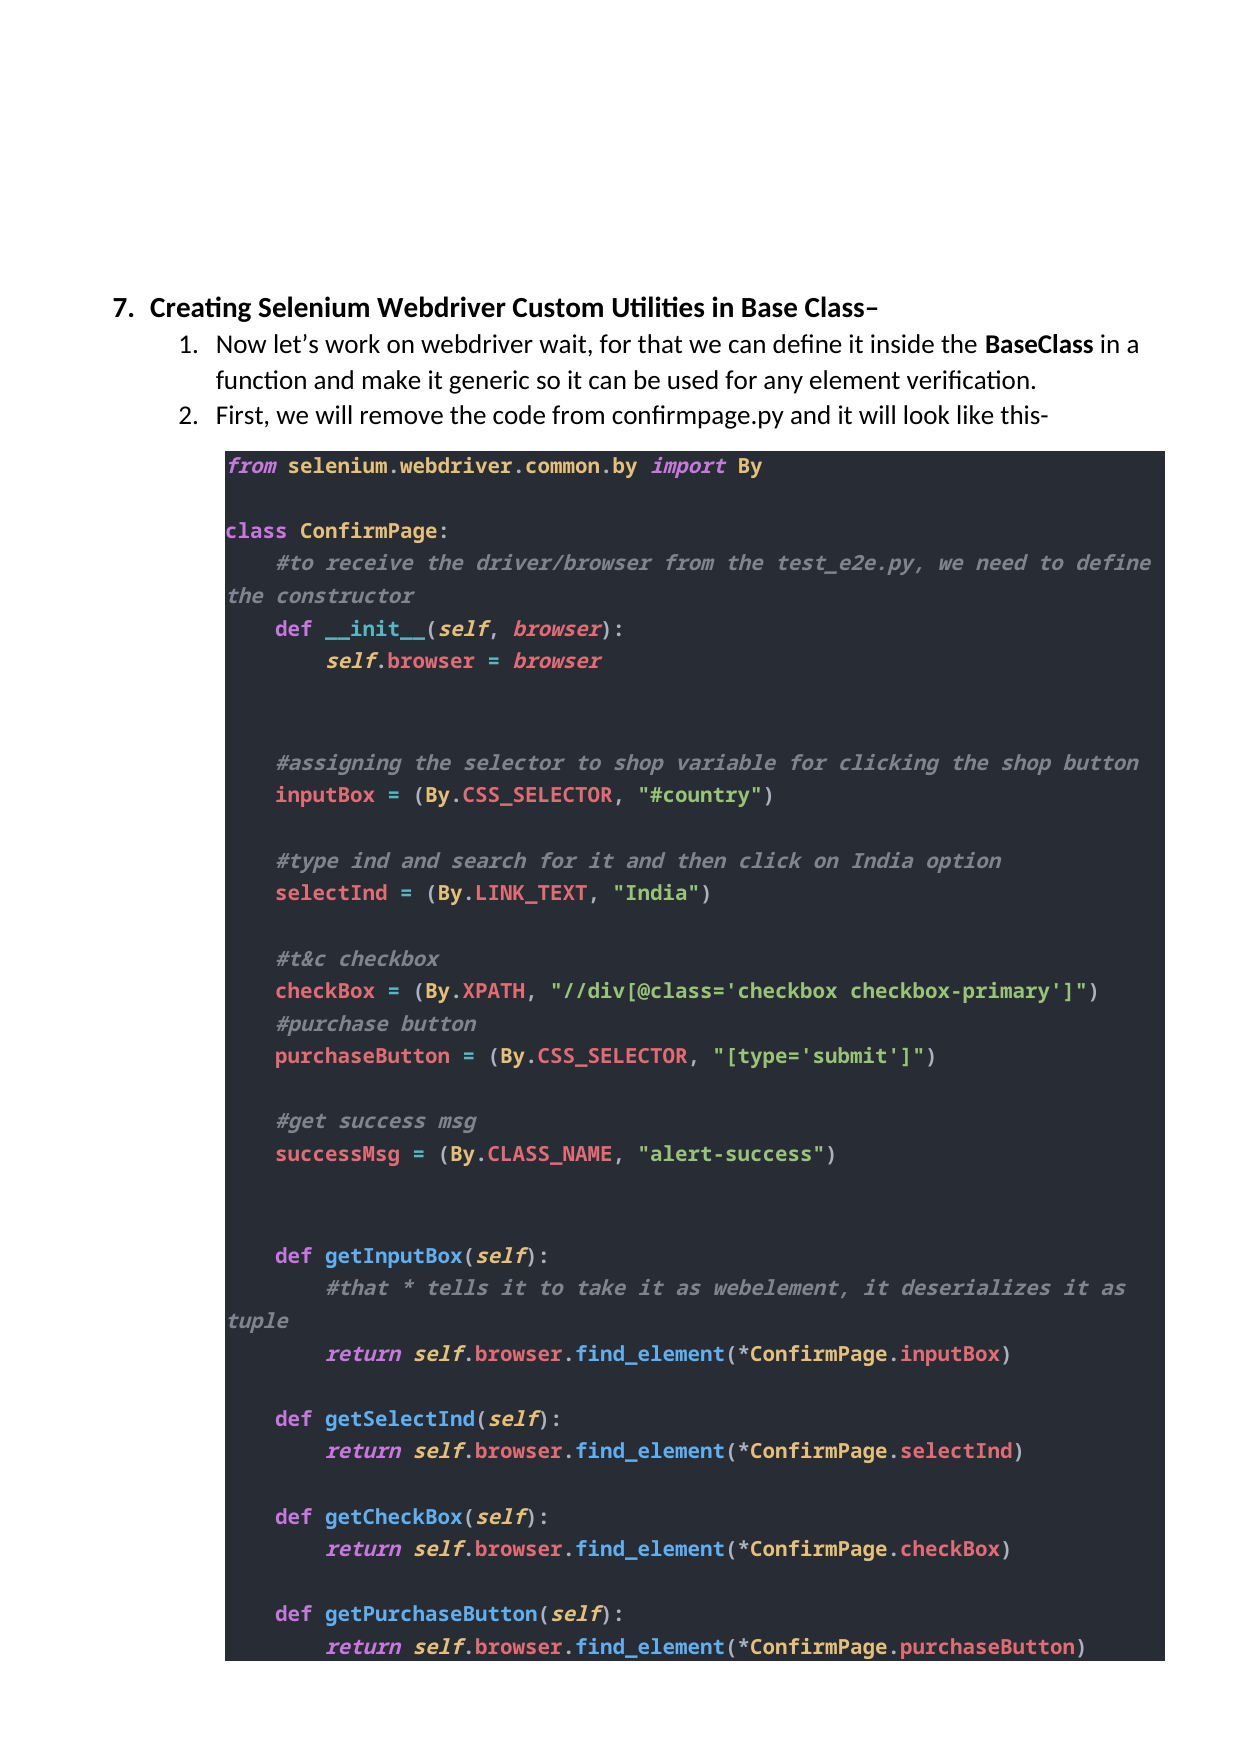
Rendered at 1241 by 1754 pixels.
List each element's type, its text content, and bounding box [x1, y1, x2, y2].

text purchaseButton = (By.CSS_SELECTOR, "[type='submit']") [225, 1041, 1165, 1070]
text def __init__(self, browser): [225, 614, 1165, 642]
text inputBox = (By.CSS_SELECTOR, "#country") [225, 781, 1165, 809]
text return self.browser.find_element(*ConfirmPage.checkBox) [225, 1534, 1165, 1563]
text #get success msg [225, 1107, 1165, 1135]
text #purchase button [225, 1009, 1165, 1037]
text #assigning the selector to shop variable for clicking the shop button [225, 748, 1165, 776]
text return self.browser.find_element(*ConfirmPage.inputBox) [225, 1339, 1165, 1367]
text #t&c checkbox [225, 944, 1165, 972]
text return self.browser.find_element(*ConfirmPage.selectInd) [225, 1437, 1165, 1465]
text #to receive the driver/browser from the test_e2e.py, we need to define the constructor [225, 548, 1165, 609]
text #type ind and search for it and then click on India option [225, 846, 1165, 874]
text def getCheckBox(self): [225, 1502, 1165, 1530]
text self.browser = browser [225, 646, 1165, 675]
text from selenium.webdriver.common.by import By [225, 451, 1165, 479]
list First, we will remove the code from confirmpage.py and it will look like this- [178, 398, 1165, 431]
text class ConfirmPage: [225, 516, 1165, 544]
text return self.browser.find_element(*ConfirmPage.purchaseButton) [225, 1632, 1165, 1661]
list Now let’s work on webdriver wait, for that we can define it inside the BaseClass in a function and make it generic so it can be used for any element verification. [178, 327, 1165, 396]
text selectInd = (By.LINK_TEXT, "India") [225, 878, 1165, 907]
text def getPurchaseButton(self): [225, 1599, 1165, 1628]
text successMsg = (By.CLASS_NAME, "alert-success") [225, 1139, 1165, 1168]
list Creating Selenium Webdriver Custom Utilities in Base Class– [112, 289, 1165, 324]
text def getInputBox(self): [225, 1241, 1165, 1269]
text #that * tells it to take it as webelement, it deserializes it as tuple [225, 1273, 1165, 1334]
text def getSelectInd(self): [225, 1404, 1165, 1432]
text checkBox = (By.XPATH, "//div[@class='checkbox checkbox-primary']") [225, 976, 1165, 1005]
